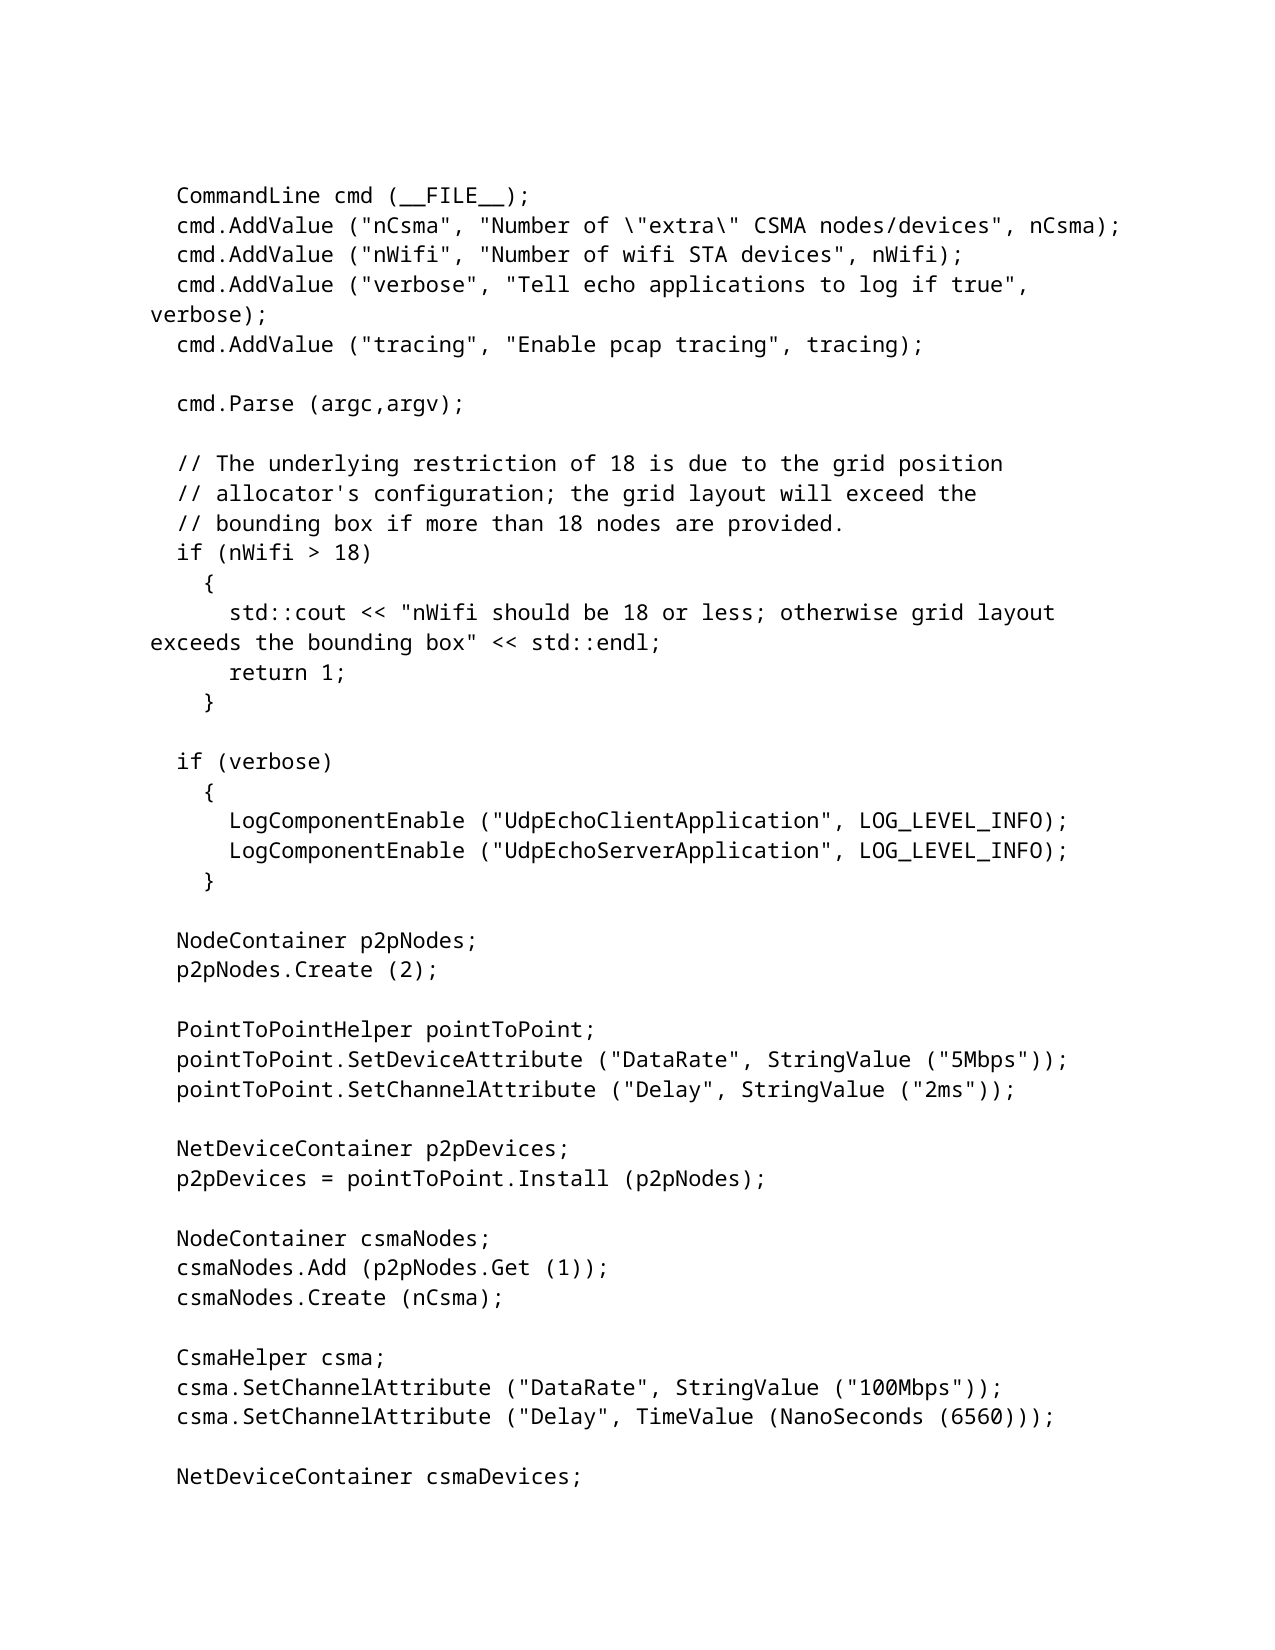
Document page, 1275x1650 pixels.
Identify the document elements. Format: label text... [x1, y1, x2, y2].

text // bounding box if more than 18 nodes are provided. [150, 507, 1125, 537]
text { [150, 776, 1125, 805]
text csma.SetChannelAttribute ("Delay", TimeValue (NanoSeconds (6560))); [150, 1401, 1125, 1431]
text cmd.Parse (argc,argv); [150, 388, 1125, 418]
text NodeContainer p2pNodes; [150, 924, 1125, 954]
text } [150, 865, 1125, 895]
text pointToPoint.SetDeviceAttribute ("DataRate", StringValue ("5Mbps")); [150, 1044, 1125, 1073]
text } [150, 686, 1125, 716]
text csmaNodes.Create (nCsma); [150, 1282, 1125, 1312]
text cmd.AddValue ("tracing", "Enable pcap tracing", tracing); [150, 329, 1125, 358]
text NodeContainer csmaNodes; [150, 1222, 1125, 1252]
text cmd.AddValue ("nCsma", "Number of \"extra\" CSMA nodes/devices", nCsma); [150, 209, 1125, 239]
text pointToPoint.SetChannelAttribute ("Delay", StringValue ("2ms")); [150, 1073, 1125, 1103]
text p2pNodes.Create (2); [150, 954, 1125, 984]
text p2pDevices = pointToPoint.Install (p2pNodes); [150, 1163, 1125, 1193]
text // allocator's configuration; the grid layout will exceed the [150, 478, 1125, 507]
text CommandLine cmd (__FILE__); [150, 180, 1125, 209]
text if (nWifi > 18) [150, 537, 1125, 567]
text return 1; [150, 656, 1125, 686]
text LogComponentEnable ("UdpEchoClientApplication", LOG_LEVEL_INFO); [150, 805, 1125, 835]
text // The underlying restriction of 18 is due to the grid position [150, 448, 1125, 478]
text PointToPointHelper pointToPoint; [150, 1014, 1125, 1044]
text NetDeviceContainer csmaDevices; [150, 1461, 1125, 1491]
text if (verbose) [150, 746, 1125, 776]
text CsmaHelper csma; [150, 1342, 1125, 1371]
text NetDeviceContainer p2pDevices; [150, 1133, 1125, 1163]
text { [150, 567, 1125, 597]
text csmaNodes.Add (p2pNodes.Get (1)); [150, 1252, 1125, 1282]
text cmd.AddValue ("verbose", "Tell echo applications to log if true", verbose); [150, 269, 1125, 329]
text csma.SetChannelAttribute ("DataRate", StringValue ("100Mbps")); [150, 1371, 1125, 1401]
text LogComponentEnable ("UdpEchoServerApplication", LOG_LEVEL_INFO); [150, 835, 1125, 865]
text std::cout << "nWifi should be 18 or less; otherwise grid layout exceeds the bounding box" << std::endl; [150, 597, 1125, 656]
text cmd.AddValue ("nWifi", "Number of wifi STA devices", nWifi); [150, 239, 1125, 269]
